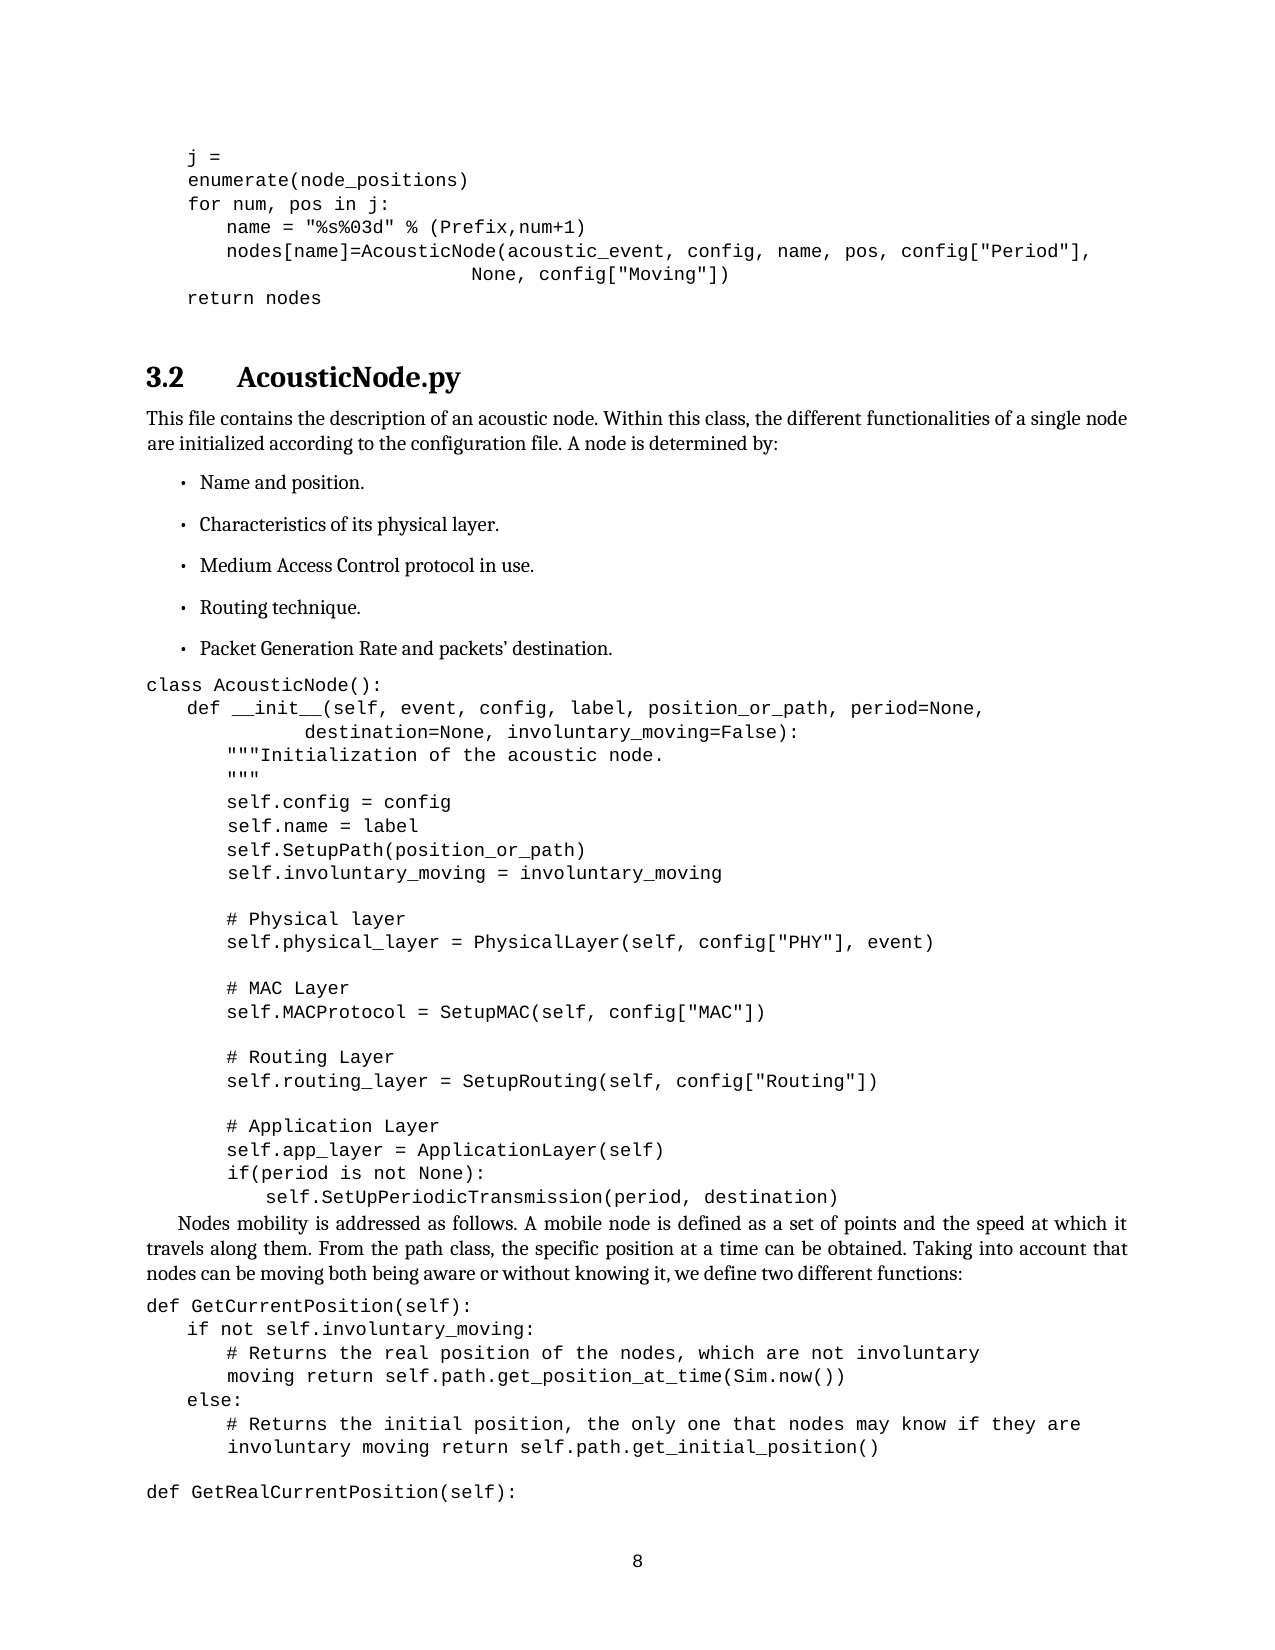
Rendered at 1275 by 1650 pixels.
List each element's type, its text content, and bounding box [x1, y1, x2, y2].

text self.MACProtocol = SetupMAC(self, config["MAC"]) [226, 1002, 1166, 1024]
text """ [226, 770, 1166, 791]
text self.routing_layer = SetupRouting(self, config["Routing"]) [226, 1072, 1166, 1093]
text self.SetUpPeriodicTransmission(period, destination) [265, 1188, 1166, 1209]
text j = enumerate(node_positions) for num, pos in j: [187, 148, 499, 216]
text self.app_layer = ApplicationLayer(self) if(period is not None): [226, 1141, 695, 1185]
text # Routing Layer [226, 1048, 1166, 1069]
text # Returns the real position of the nodes, which are not involuntary moving return self.path.get_position_at_time(Sim.now()) [226, 1344, 1010, 1388]
text else: [187, 1391, 1166, 1412]
text self.physical_layer = PhysicalLayer(self, config["PHY"], event) [226, 933, 1166, 954]
text None, config["Moving"]) [471, 265, 1166, 286]
text if not self.involuntary_moving: [187, 1320, 1166, 1341]
text Nodes mobility is addressed as follows. A mobile node is defined as a set of points and the speed at which it travels along them. From the path class, the specific position at a time can be obtained. Taking into account that nodes can be moving both being aware or without knowing it, we define two different functions: [146, 1211, 1129, 1285]
text self.SetupPath(position_or_path) self.involuntary_moving = involuntary_moving [226, 840, 763, 885]
text # Returns the initial position, the only one that nodes may know if they are involuntary moving return self.path.get_initial_position() [226, 1414, 1166, 1459]
text # Physical layer [226, 909, 1166, 931]
text def GetCurrentPosition(self): [146, 1296, 1166, 1318]
subtitle 3.2 AcousticNode.py [146, 360, 1166, 395]
text # MAC Layer [226, 979, 1166, 1000]
list Characteristics of its physical layer. [179, 512, 1129, 536]
text class AcousticNode(): [146, 675, 1166, 697]
list Medium Access Control protocol in use. [179, 554, 1129, 578]
text """Initialization of the acoustic node. [226, 746, 1166, 767]
text self.config = config self.name = label [226, 793, 510, 838]
text nodes[name]=AcousticNode(acoustic_event, config, name, pos, config["Period"], [226, 242, 1166, 263]
list Name and position. [179, 471, 1129, 494]
text def __init__(self, event, config, label, position_or_path, period=None, destination=None, involuntary_moving=False): [187, 699, 1048, 744]
text return nodes [187, 289, 1166, 310]
text def GetRealCurrentPosition(self): [146, 1483, 1166, 1504]
text This file contains the description of an acoustic node. Within this class, the different functionalities of a single node are initialized according to the configuration file. A node is determined by: [146, 406, 1129, 455]
list Packet Generation Rate and packets’ destination. [179, 637, 1129, 661]
text name = "%s%03d" % (Prefix,num+1) [226, 218, 1166, 239]
list Routing technique. [179, 595, 1129, 619]
text # Application Layer [226, 1117, 1166, 1138]
